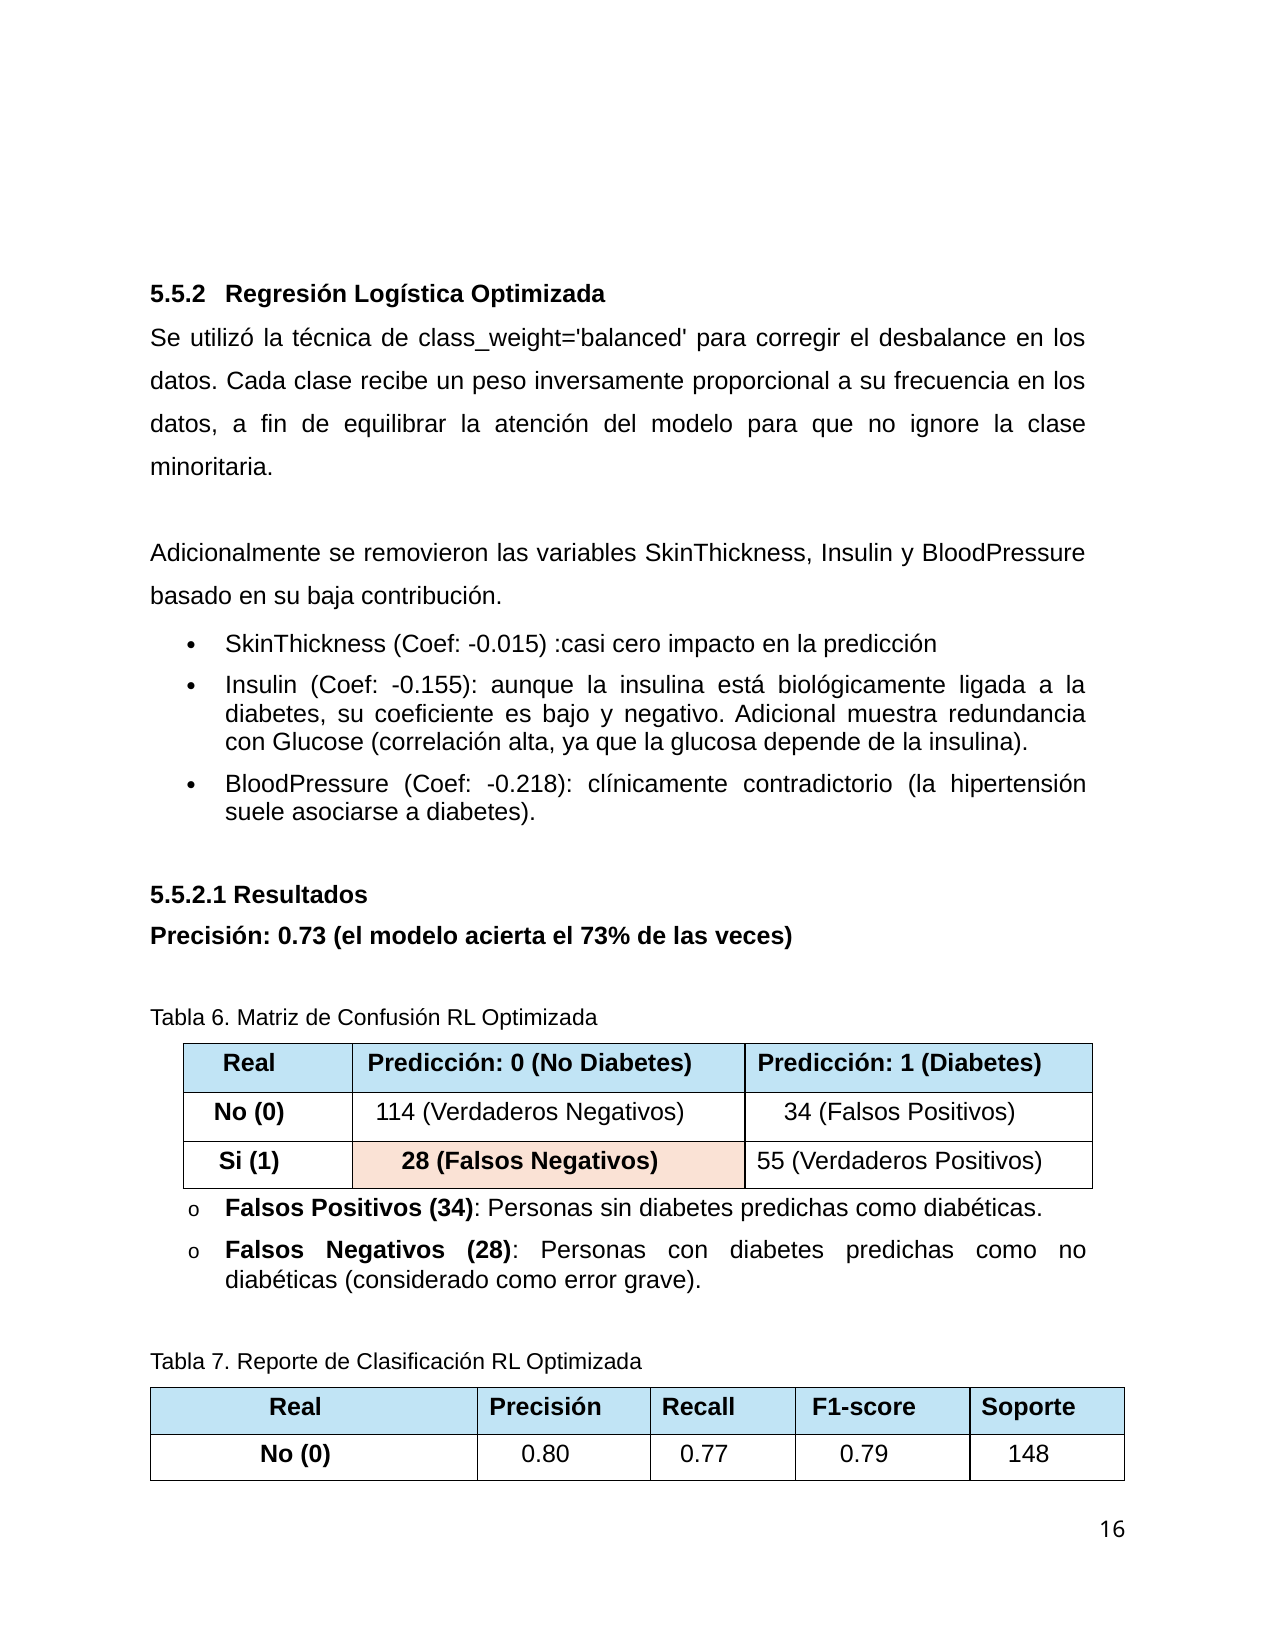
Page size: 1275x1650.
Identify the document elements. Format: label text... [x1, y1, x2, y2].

table_header Recall [651, 1388, 795, 1434]
text 5.5.2.1 Resultados [150, 880, 1087, 908]
table_header Precisión [478, 1388, 650, 1434]
list Insulin (Coef: -0.155): aunque la insulina está biológicamente ligada a la diabetes, su coeficiente es bajo y negativo. Adicional muestra redundancia con Glucose (correlación alta, ya que la glucosa depende de la insulina). [187, 670, 1087, 756]
table_cell 34 (Falsos Positivos) [746, 1093, 1092, 1141]
text Se utilizó la técnica de class_weight='balanced' para corregir el desbalance en los datos. Cada clase recibe un peso inversamente proporcional a su frecuencia en los datos, a fin de equilibrar la atención del modelo para que no ignore la clase minoritaria. [150, 322, 1087, 481]
list Falsos Positivos (34): Personas sin diabetes predichas como diabéticas. [187, 1193, 1087, 1223]
table_header Soporte [971, 1388, 1124, 1434]
list SkinThickness (Coef: -0.015) :casi cero impacto en la predicción [187, 628, 1087, 657]
table_cell No (0) [151, 1435, 477, 1480]
list BloodPressure (Coef: -0.218): clínicamente contradictorio (la hipertensión suele asociarse a diabetes). [187, 768, 1087, 826]
table_cell 114 (Verdaderos Negativos) [353, 1093, 744, 1141]
list Falsos Negativos (28): Personas con diabetes predichas como no diabéticas (considerado como error grave). [187, 1236, 1087, 1294]
text Tabla 6. Matriz de Confusión RL Optimizada [150, 1003, 1087, 1030]
text Adicionalmente se removieron las variables SkinThickness, Insulin y BloodPressure basado en su baja contribución. [150, 538, 1087, 610]
table_header Predicción: 0 (No Diabetes) [353, 1044, 744, 1092]
table_cell 0.77 [651, 1435, 795, 1480]
table_header Predicción: 1 (Diabetes) [746, 1044, 1092, 1092]
text Tabla 7. Reporte de Clasificación RL Optimizada [150, 1348, 1087, 1374]
table_header Real [184, 1044, 352, 1092]
table_cell 0.79 [796, 1435, 969, 1480]
table_cell 0.80 [478, 1435, 650, 1480]
table_cell Si (1) [184, 1142, 352, 1188]
table_cell No (0) [184, 1093, 352, 1141]
table_cell 148 [971, 1435, 1124, 1480]
text Precisión: 0.73 (el modelo acierta el 73% de las veces) [150, 921, 1087, 950]
table_header Real [151, 1388, 477, 1434]
table_header F1-score [796, 1388, 969, 1434]
table_cell 55 (Verdaderos Positivos) [746, 1142, 1092, 1188]
list Regresión Logística Optimizada [150, 279, 1087, 308]
table_cell 28 (Falsos Negativos) [353, 1142, 744, 1188]
